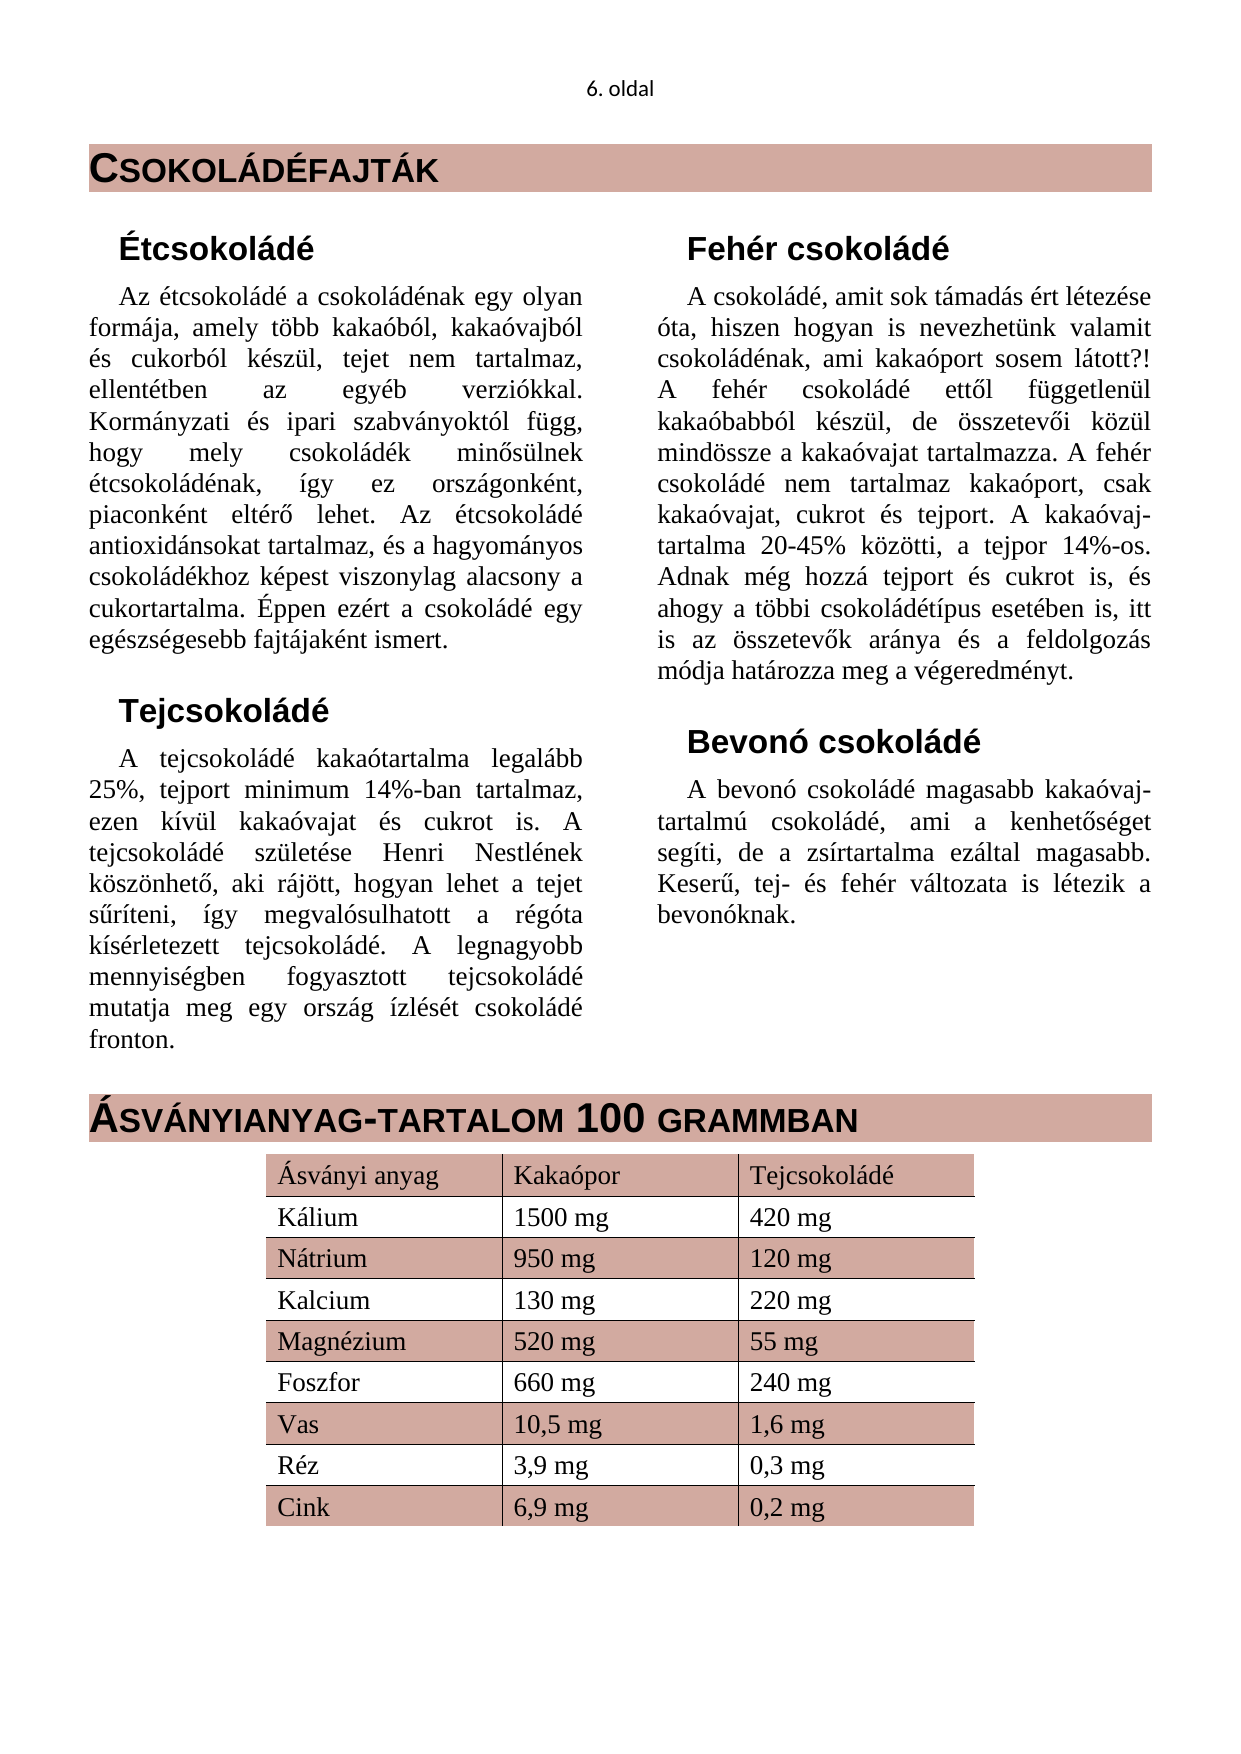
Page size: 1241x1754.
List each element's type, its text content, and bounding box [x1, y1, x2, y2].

table_cell 55 mg [739, 1321, 974, 1361]
table_cell 420 mg [739, 1197, 974, 1237]
table_cell 10,5 mg [503, 1403, 738, 1444]
table_header Tejcsokoládé [739, 1154, 974, 1196]
table_cell 220 mg [739, 1279, 974, 1319]
table_cell Kalcium [266, 1279, 502, 1319]
table_cell Kálium [266, 1197, 502, 1237]
subtitle Ásványianyag-tartalom 100 grammban [89, 1094, 1152, 1142]
subtitle Csokoládéfajták [89, 144, 1152, 192]
table_cell 1,6 mg [739, 1403, 974, 1444]
table_header Ásványi anyag [266, 1154, 502, 1196]
table_cell 240 mg [739, 1362, 974, 1402]
table_cell 0,3 mg [739, 1445, 974, 1485]
table_cell Vas [266, 1403, 502, 1444]
text A csokoládé, amit sok támadás ért létezése óta, hiszen hogyan is nevezhetünk valamit csokoládénak, ami kakaóport sosem látott?! A fehér csokoládé ettől függetlenül kakaóbabból készül, de összetevői közül mindössze a kakaóvajat tartalmazza. A fehér csokoládé nem tartalmaz kakaóport, csak kakaóvajat, cukrot és tejport. A kakaóvaj-tartalma 20-45% közötti, a tejpor 14%-os. Adnak még hozzá tejport és cukrot is, és ahogy a többi csokoládétípus esetében is, itt is az összetevők aránya és a feldolgozás módja határozza meg a végeredményt. [657, 280, 1152, 685]
subtitle Étcsokoládé [118, 229, 583, 268]
table_cell Nátrium [266, 1238, 502, 1278]
subtitle Fehér csokoládé [687, 229, 1152, 268]
text A tejcsokoládé kakaótartalma legalább 25%, tejport minimum 14%-ban tartalmaz, ezen kívül kakaóvajat és cukrot is. A tejcsokoládé születése Henri Nestlének köszönhető, aki rájött, hogyan lehet a tejet sűríteni, így megvalósulhatott a régóta kísérletezett tejcsokoládé. A legnagyobb mennyiségben fogyasztott tejcsokoládé mutatja meg egy ország ízlését csokoládé fronton. [89, 742, 583, 1054]
table_cell 120 mg [739, 1238, 974, 1278]
table_cell 520 mg [503, 1321, 738, 1361]
table_cell 3,9 mg [503, 1445, 738, 1485]
subtitle Tejcsokoládé [118, 691, 583, 730]
table_cell Cink [266, 1486, 502, 1526]
text A bevonó csokoládé magasabb kakaóvaj-tartalmú csokoládé, ami a kenhetőséget segíti, de a zsírtartalma ezáltal magasabb. Keserű, tej- és fehér változata is létezik a bevonóknak. [657, 773, 1152, 929]
table_cell 130 mg [503, 1279, 738, 1319]
text Az étcsokoládé a csokoládénak egy olyan formája, amely több kakaóból, kakaóvajból és cukorból készül, tejet nem tartalmaz, ellentétben az egyéb verziókkal. Kormányzati és ipari szabványoktól függ, hogy mely csokoládék minősülnek étcsokoládénak, így ez országonként, piaconként eltérő lehet. Az étcsokoládé antioxidánsokat tartalmaz, és a hagyományos csokoládékhoz képest viszonylag alacsony a cukortartalma. Éppen ezért a csokoládé egy egészségesebb fajtájaként ismert. [89, 280, 583, 654]
subtitle Bevonó csokoládé [687, 723, 1152, 761]
table_cell 660 mg [503, 1362, 738, 1402]
table_cell 6,9 mg [503, 1486, 738, 1526]
table_cell 0,2 mg [739, 1486, 974, 1526]
table_cell 950 mg [503, 1238, 738, 1278]
table_header Kakaópor [503, 1154, 738, 1196]
table_cell Magnézium [266, 1321, 502, 1361]
table_cell 1500 mg [503, 1197, 738, 1237]
table_cell Réz [266, 1445, 502, 1485]
table_cell Foszfor [266, 1362, 502, 1402]
